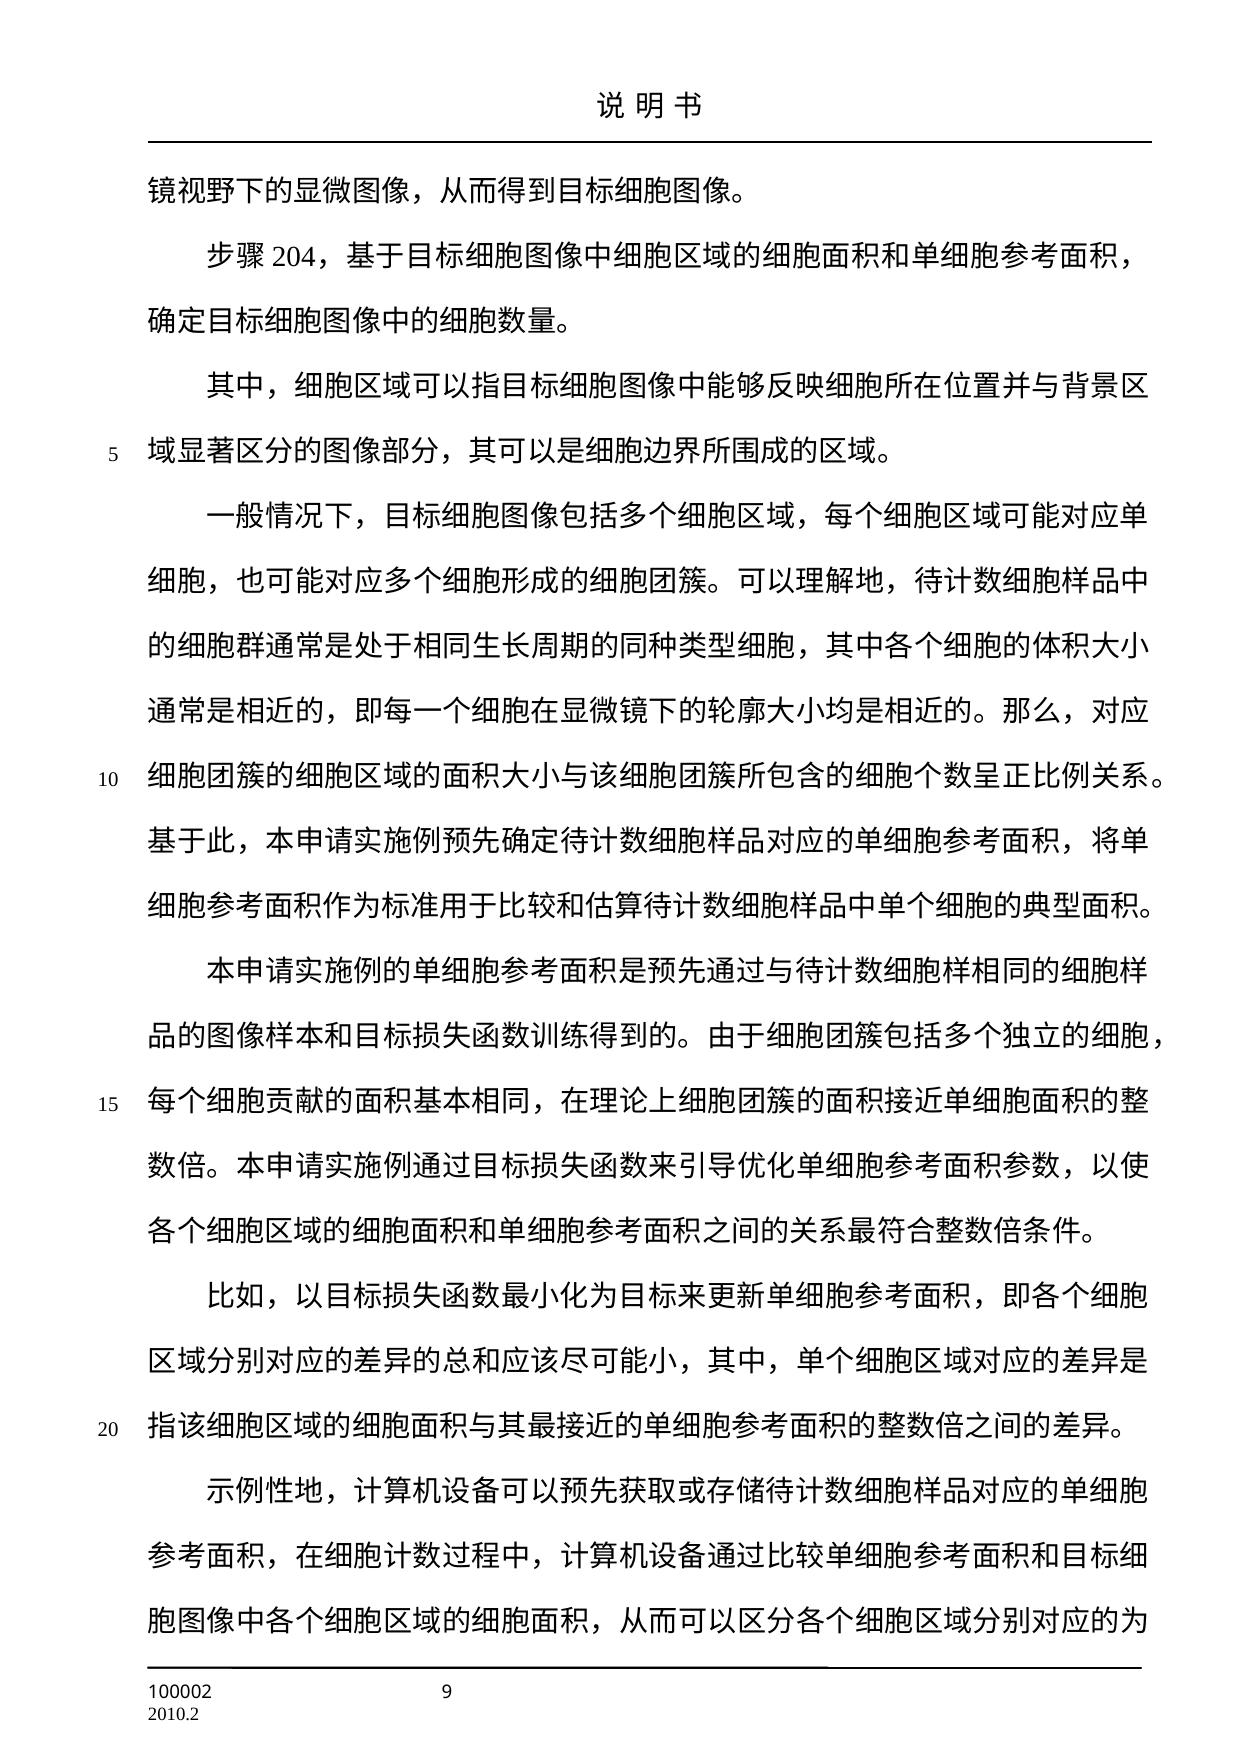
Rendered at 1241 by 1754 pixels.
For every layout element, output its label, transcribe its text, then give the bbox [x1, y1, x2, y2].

text 步骤204，基于目标细胞图像中细胞区域的细胞面积和单细胞参考面积，确定目标细胞图像中的细胞数量。 [148, 221, 1152, 351]
text 比如，以目标损失函数最小化为目标来更新单细胞参考面积，即各个细胞区域分别对应的差异的总和应该尽可能小，其中，单个细胞区域对应的差异是指该细胞区域的细胞面积与其最接近的单细胞参考面积的整数倍之间的差异。 [148, 1261, 1152, 1456]
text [148, 156, 1152, 221]
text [148, 1456, 1152, 1651]
text 一般情况下，目标细胞图像包括多个细胞区域，每个细胞区域可能对应单细胞，也可能对应多个细胞形成的细胞团簇。可以理解地，待计数细胞样品中的细胞群通常是处于相同生长周期的同种类型细胞，其中各个细胞的体积大小通常是相近的，即每一个细胞在显微镜下的轮廓大小均是相近的。那么，对应细胞团簇的细胞区域的面积大小与该细胞团簇所包含的细胞个数呈正比例关系。基于此，本申请实施例预先确定待计数细胞样品对应的单细胞参考面积，将单细胞参考面积作为标准用于比较和估算待计数细胞样品中单个细胞的典型面积。 [148, 481, 1152, 936]
text 其中，细胞区域可以指目标细胞图像中能够反映细胞所在位置并与背景区域显著区分的图像部分，其可以是细胞边界所围成的区域。 [148, 351, 1152, 481]
text 本申请实施例的单细胞参考面积是预先通过与待计数细胞样相同的细胞样品的图像样本和目标损失函数训练得到的。由于细胞团簇包括多个独立的细胞，每个细胞贡献的面积基本相同，在理论上细胞团簇的面积接近单细胞面积的整数倍。本申请实施例通过目标损失函数来引导优化单细胞参考面积参数，以使各个细胞区域的细胞面积和单细胞参考面积之间的关系最符合整数倍条件。 [148, 936, 1152, 1261]
